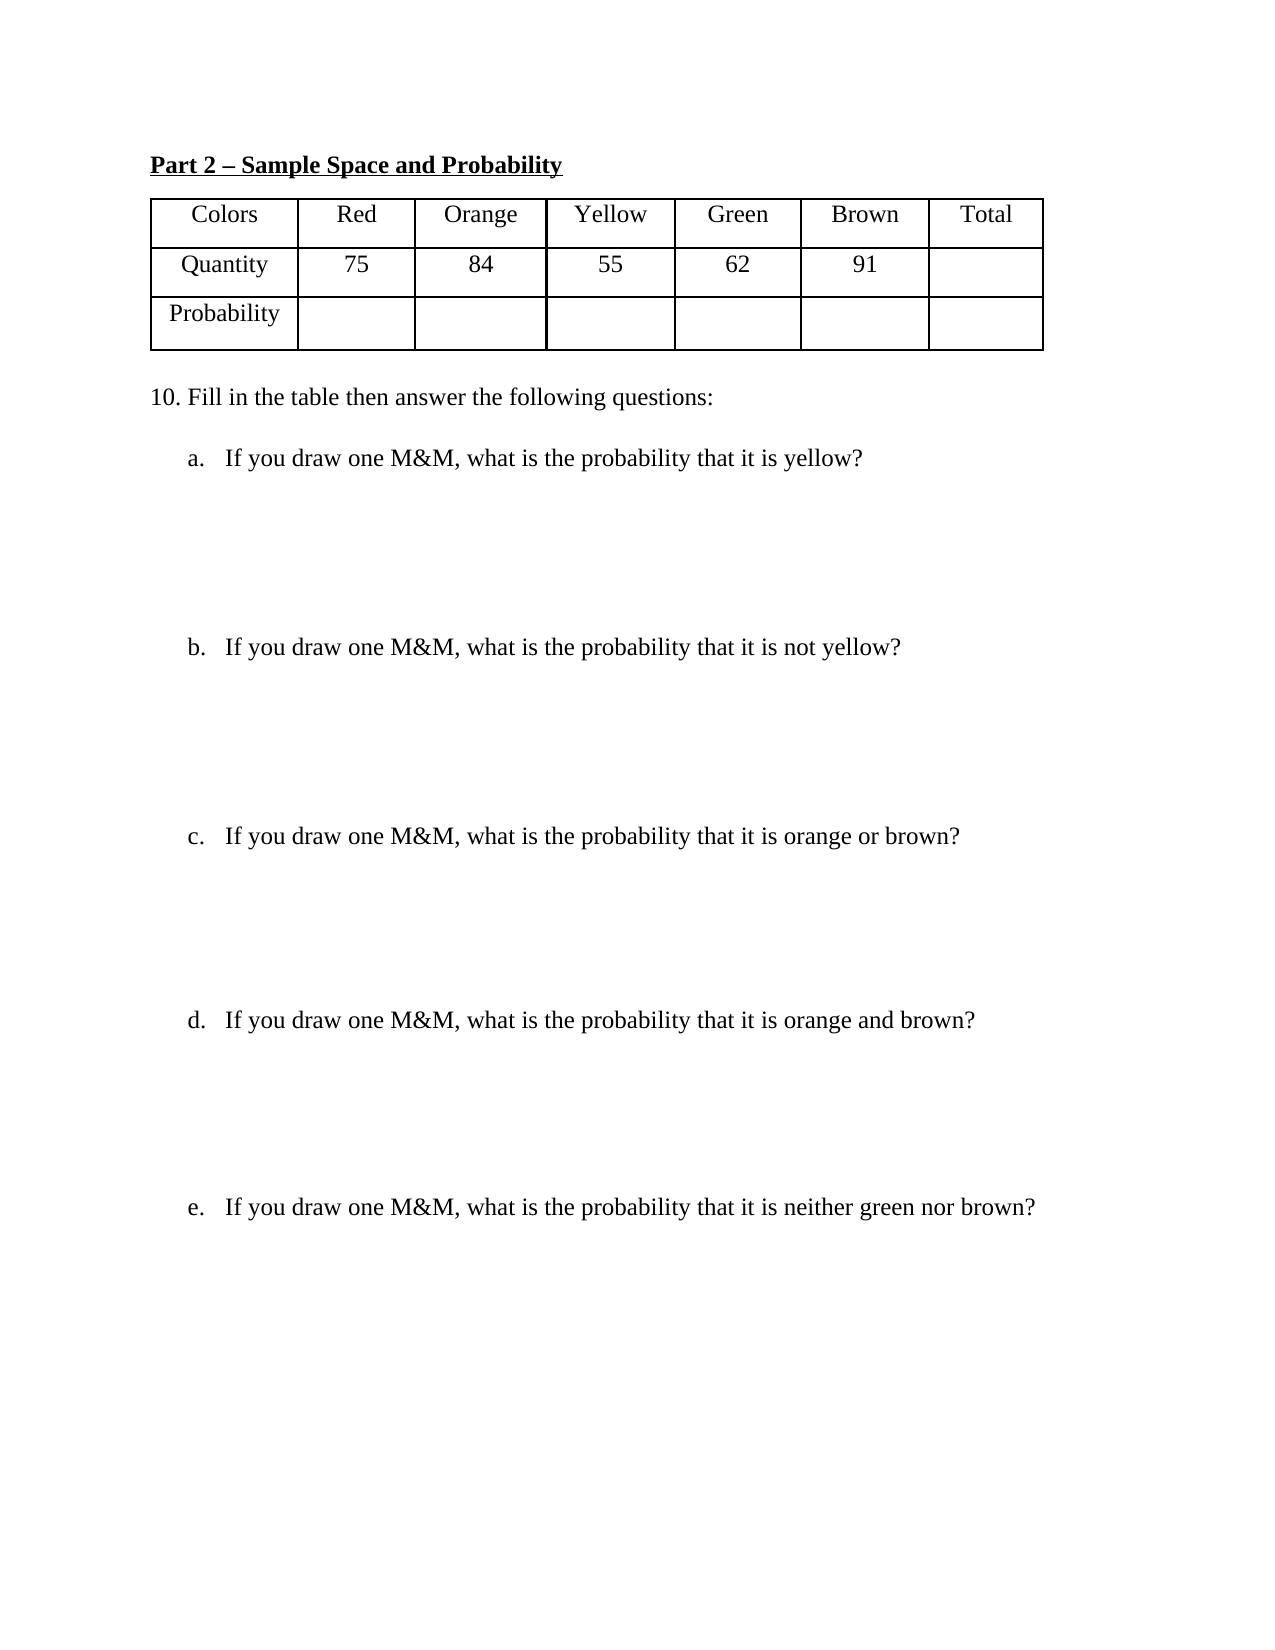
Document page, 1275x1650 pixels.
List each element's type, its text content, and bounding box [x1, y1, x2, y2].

table_cell Quantity [152, 249, 297, 296]
table_header Green [676, 200, 800, 247]
table_header Red [299, 200, 414, 247]
list If you draw one M&M, what is the probability that it is neither green nor brown? [187, 1192, 1125, 1221]
table_header Brown [802, 200, 928, 247]
table_cell [416, 298, 545, 349]
table_cell [548, 298, 674, 349]
table_cell [930, 298, 1042, 349]
table_cell [299, 298, 414, 349]
table_cell [802, 298, 928, 349]
table_header Total [930, 200, 1042, 247]
list If you draw one M&M, what is the probability that it is orange and brown? [187, 1005, 1125, 1034]
list If you draw one M&M, what is the probability that it is not yellow? [187, 632, 1125, 661]
table_cell Probability [152, 298, 297, 349]
table_cell [676, 298, 800, 349]
table_cell 75 [299, 249, 414, 296]
table_header Orange [416, 200, 545, 247]
table_cell [930, 249, 1042, 296]
table_cell 55 [548, 249, 674, 296]
table_cell 91 [802, 249, 928, 296]
table_header Colors [152, 200, 297, 247]
table_cell 84 [416, 249, 545, 296]
list If you draw one M&M, what is the probability that it is yellow? [187, 443, 1125, 472]
list Fill in the table then answer the following questions: [150, 382, 1125, 411]
text Part 2 – Sample Space and Probability [150, 150, 1125, 179]
table_header Yellow [548, 200, 674, 247]
table_cell 62 [676, 249, 800, 296]
list If you draw one M&M, what is the probability that it is orange or brown? [187, 821, 1125, 849]
